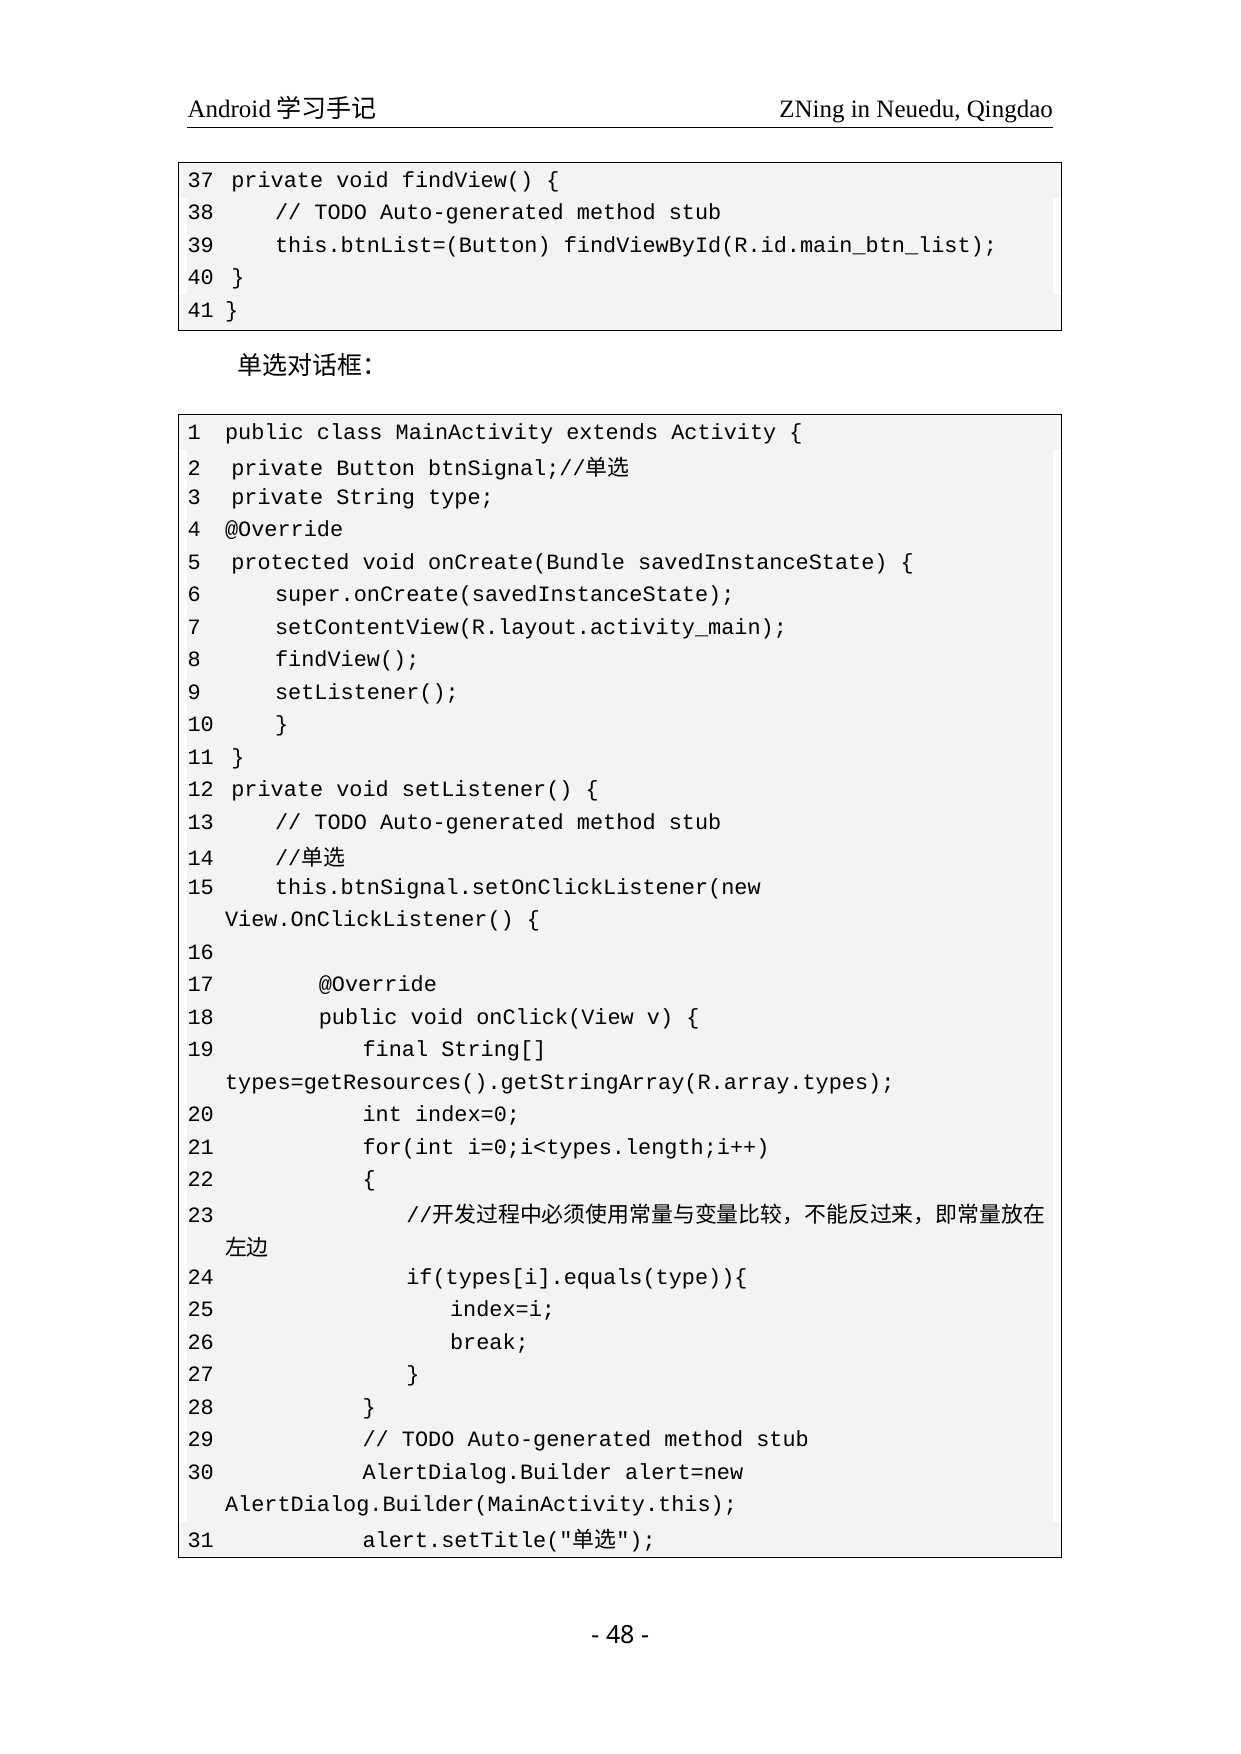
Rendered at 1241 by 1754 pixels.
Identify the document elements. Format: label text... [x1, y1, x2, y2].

list this.btnSignal.setOnClickListener(new View.OnClickListener() { [187, 872, 1053, 937]
list protected void onCreate(Bundle savedInstanceState) { [187, 547, 1053, 579]
list super.onCreate(savedInstanceState); [187, 579, 1053, 612]
list for(int i=0;i<types.length;i++) [187, 1132, 1053, 1164]
list if(types[i].equals(type)){ [187, 1262, 1053, 1294]
list } [179, 292, 1061, 330]
text 单选对话框： [187, 331, 1053, 396]
list this.btnList=(Button) findViewById(R.id.main_btn_list); [187, 230, 1053, 263]
list public void onClick(View v) { [187, 1002, 1053, 1034]
list break; [187, 1327, 1053, 1359]
list @Override [187, 514, 1053, 547]
list private void setListener() { [187, 774, 1053, 807]
list } [187, 263, 1053, 292]
list private Button btnSignal;//单选 [187, 449, 1053, 482]
list } [187, 709, 1053, 742]
list int index=0; [187, 1099, 1053, 1132]
list } [187, 742, 1053, 774]
list alert.setTitle("单选"); [179, 1519, 1061, 1557]
list private void findView() { [179, 163, 1061, 198]
list // TODO Auto-generated method stub [187, 807, 1053, 839]
list private String type; [187, 482, 1053, 514]
list //单选 [187, 839, 1053, 872]
list findView(); [187, 644, 1053, 677]
list setContentView(R.layout.activity_main); [187, 612, 1053, 644]
list // TODO Auto-generated method stub [187, 1424, 1053, 1457]
list AlertDialog.Builder alert=new AlertDialog.Builder(MainActivity.this); [187, 1457, 1053, 1519]
list { [187, 1164, 1053, 1197]
list } [187, 1359, 1053, 1392]
list //开发过程中必须使用常量与变量比较，不能反过来，即常量放在左边 [187, 1197, 1053, 1262]
list setListener(); [187, 677, 1053, 709]
list final String[] types=getResources().getStringArray(R.array.types); [187, 1034, 1053, 1099]
list } [187, 1392, 1053, 1424]
list index=i; [187, 1294, 1053, 1327]
list // TODO Auto-generated method stub [187, 198, 1053, 230]
list public class MainActivity extends Activity { [179, 415, 1061, 449]
list @Override [187, 969, 1053, 1002]
